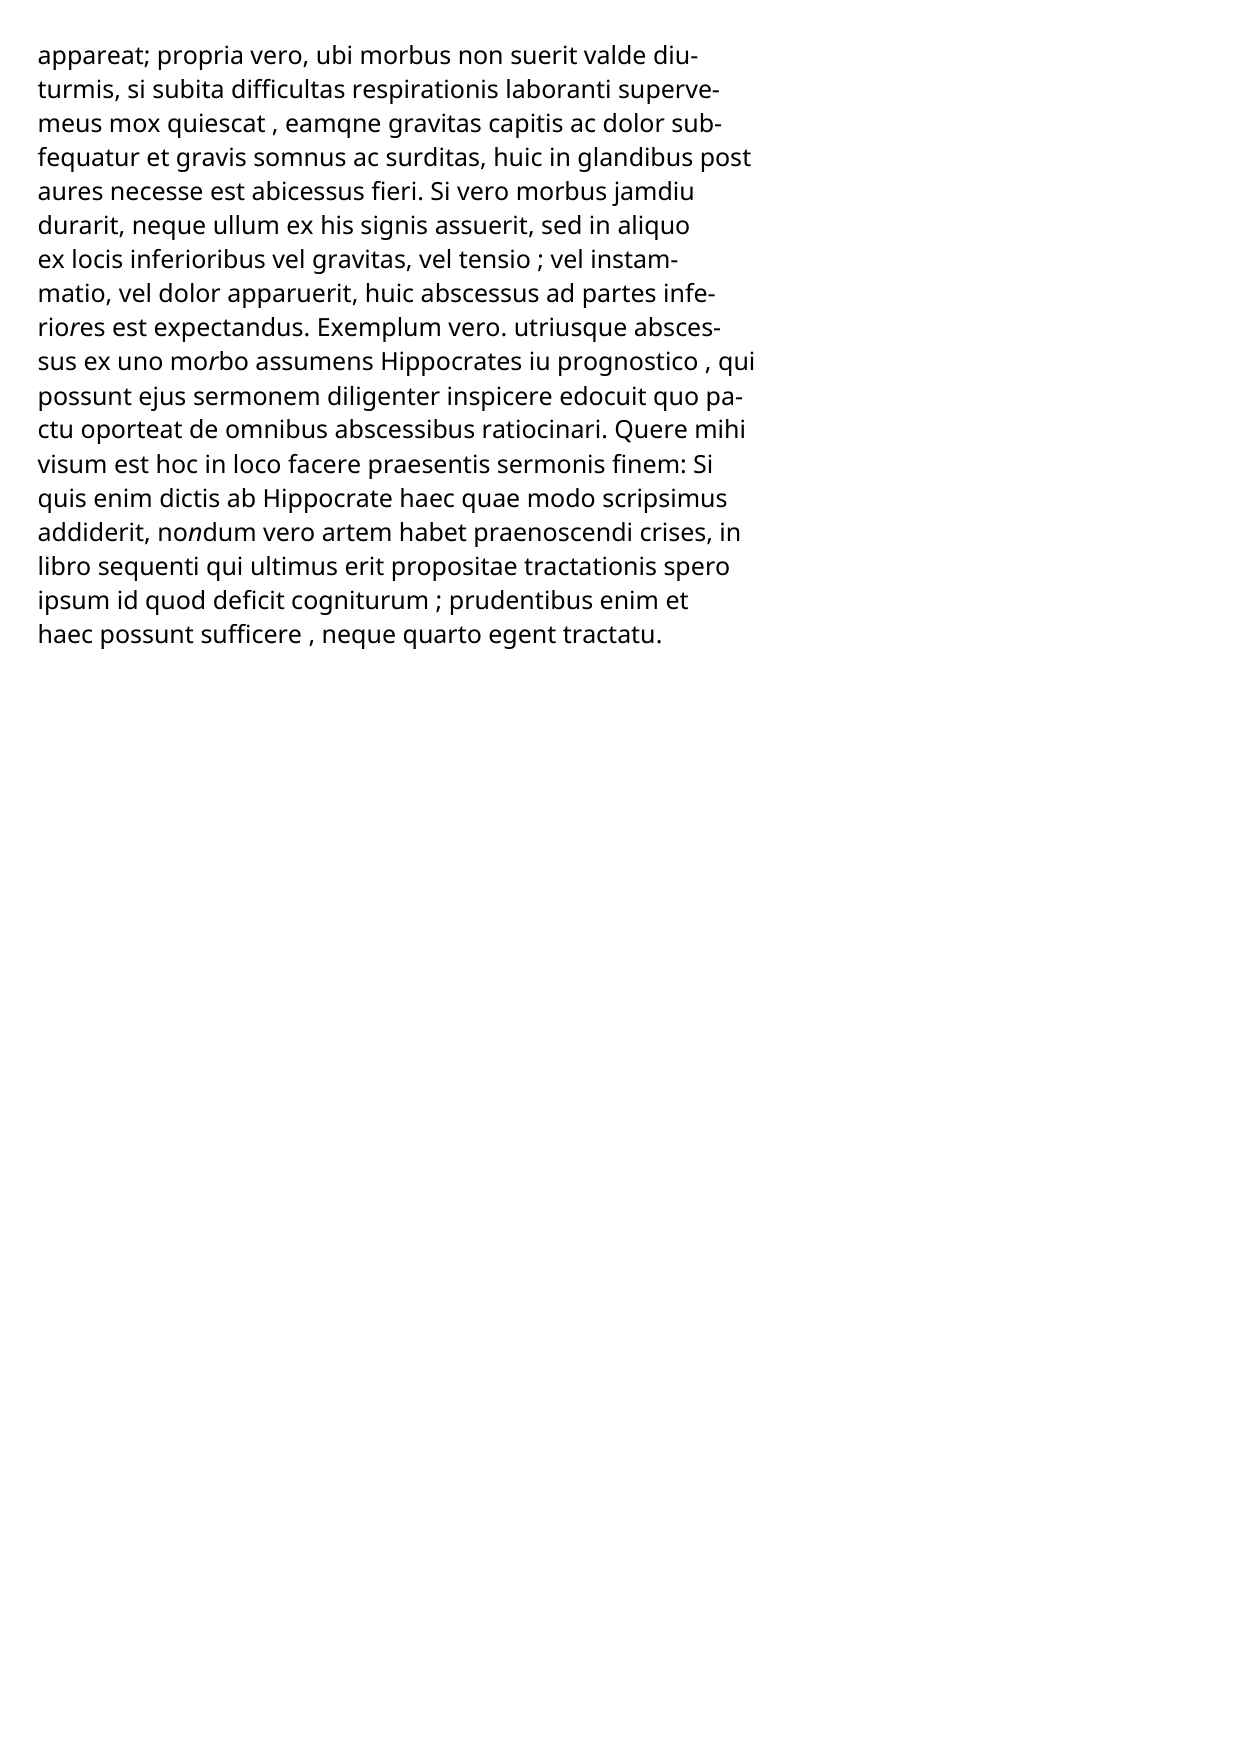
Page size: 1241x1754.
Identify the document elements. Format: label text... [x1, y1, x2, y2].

text appareat; propria vero, ubi morbus non suerit valde diu- turmis, si subita difficultas respirationis laboranti superve- meus mox quiescat , eamqne gravitas capitis ac dolor sub- fequatur et gravis somnus ac surditas, huic in glandibus post aures necesse est abicessus fieri. Si vero morbus jamdiu durarit, neque ullum ex his signis assuerit, sed in aliquo ex locis inferioribus vel gravitas, vel tensio ; vel instam- matio, vel dolor apparuerit, huic abscessus ad partes infe- riores est expectandus. Exemplum vero. utriusque absces- sus ex uno morbo assumens Hippocrates iu prognostico , qui possunt ejus sermonem diligenter inspicere edocuit quo pa- ctu oporteat de omnibus abscessibus ratiocinari. Quere mihi visum est hoc in loco facere praesentis sermonis finem: Si quis enim dictis ab Hippocrate haec quae modo scripsimus addiderit, nondum vero artem habet praenoscendi crises, in libro sequenti qui ultimus erit propositae tractationis spero ipsum id quod deficit cogniturum ; prudentibus enim et haec possunt sufficere , neque quarto egent tractatu. [37, 37, 1203, 651]
